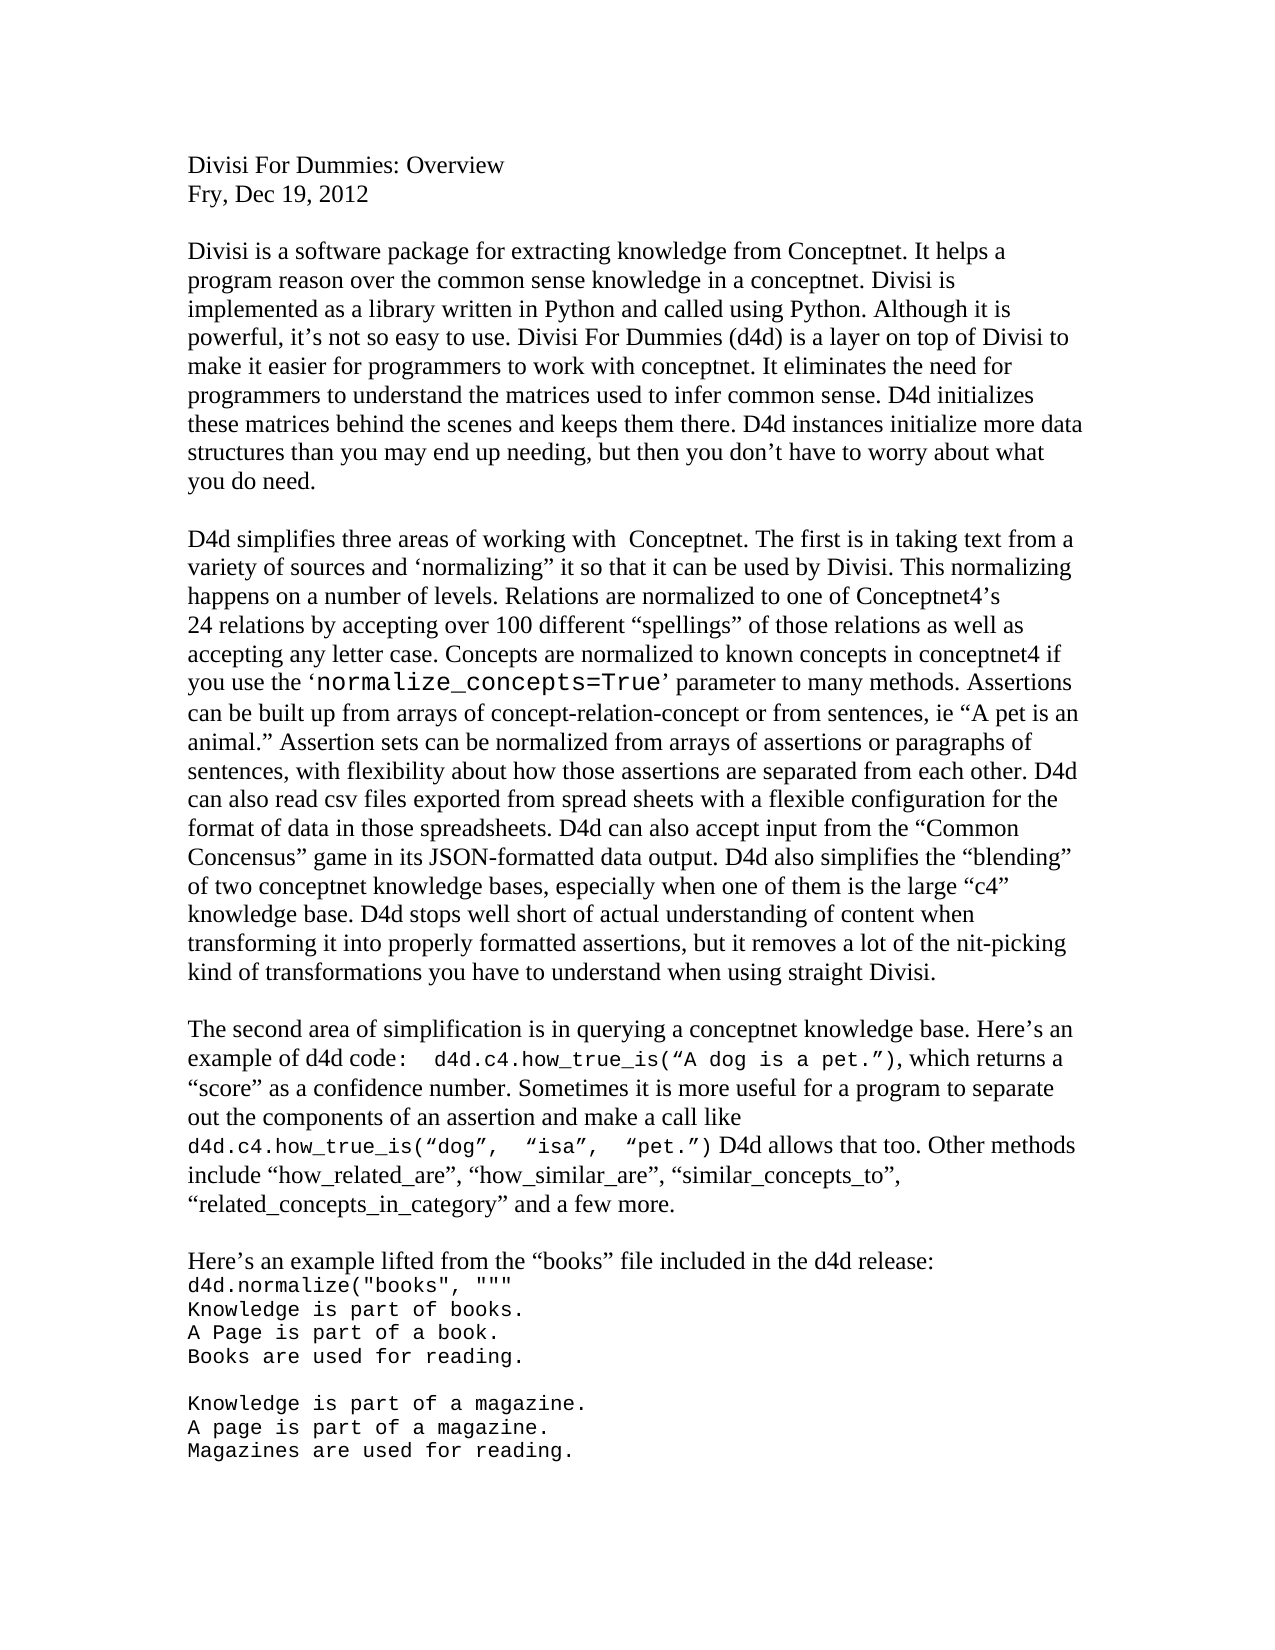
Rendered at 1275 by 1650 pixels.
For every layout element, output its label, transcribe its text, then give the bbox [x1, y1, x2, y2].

text Knowledge is part of books. [187, 1299, 1087, 1322]
text The second area of simplification is in querying a conceptnet knowledge base. Here’s an example of d4d code: d4d.c4.how_true_is(“A dog is a pet.”), which returns a “score” as a confidence number. Sometimes it is more useful for a program to separate out the components of an assertion and make a call like [187, 1014, 1087, 1130]
text Knowledge is part of a magazine. [187, 1393, 1087, 1417]
text A page is part of a magazine. [187, 1417, 1087, 1441]
text D4d simplifies three areas of working with Conceptnet. The first is in taking text from a variety of sources and ‘normalizing” it so that it can be used by Divisi. This normalizing happens on a number of levels. Relations are normalized to one of Conceptnet4’s [187, 524, 1087, 610]
text Magazines are used for reading. [187, 1441, 1087, 1464]
text Divisi is a software package for extracting knowledge from Conceptnet. It helps a program reason over the common sense knowledge in a conceptnet. Divisi is implemented as a library written in Python and called using Python. Although it is powerful, it’s not so easy to use. Divisi For Dummies (d4d) is a layer on top of Divisi to make it easier for programmers to work with conceptnet. It eliminates the need for programmers to understand the matrices used to infer common sense. D4d initializes these matrices behind the scenes and keeps them there. D4d instances initialize more data structures than you may end up needing, but then you don’t have to worry about what you do need. [187, 236, 1087, 495]
text 24 relations by accepting over 100 different “spellings” of those relations as well as accepting any letter case. Concepts are normalized to known concepts in conceptnet4 if you use the ‘normalize_concepts=True’ parameter to many methods. Assertions can be built up from arrays of concept-relation-concept or from sentences, ie “A pet is an animal.” Assertion sets can be normalized from arrays of assertions or paragraphs of sentences, with flexibility about how those assertions are separated from each other. D4d can also read csv files exported from spread sheets with a flexible configuration for the format of data in those spreadsheets. D4d can also accept input from the “Common Concensus” game in its JSON-formatted data output. D4d also simplifies the “blending” of two conceptnet knowledge bases, especially when one of them is the large “c4” knowledge base. D4d stops well short of actual understanding of content when transforming it into properly formatted assertions, but it removes a lot of the nit-picking kind of transformations you have to understand when using straight Divisi. [187, 610, 1087, 986]
text Fry, Dec 19, 2012 [187, 179, 1087, 207]
text d4d.normalize("books", """ [187, 1275, 1087, 1299]
text A Page is part of a book. [187, 1322, 1087, 1346]
text Books are used for reading. [187, 1346, 1087, 1369]
text Here’s an example lifted from the “books” file included in the d4d release: [187, 1246, 1087, 1275]
text d4d.c4.how_true_is(“dog”, “isa”, “pet.”) D4d allows that too. Other methods include “how_related_are”, “how_similar_are”, “similar_concepts_to”, “related_concepts_in_category” and a few more. [187, 1130, 1087, 1217]
text Divisi For Dummies: Overview [187, 150, 1087, 179]
